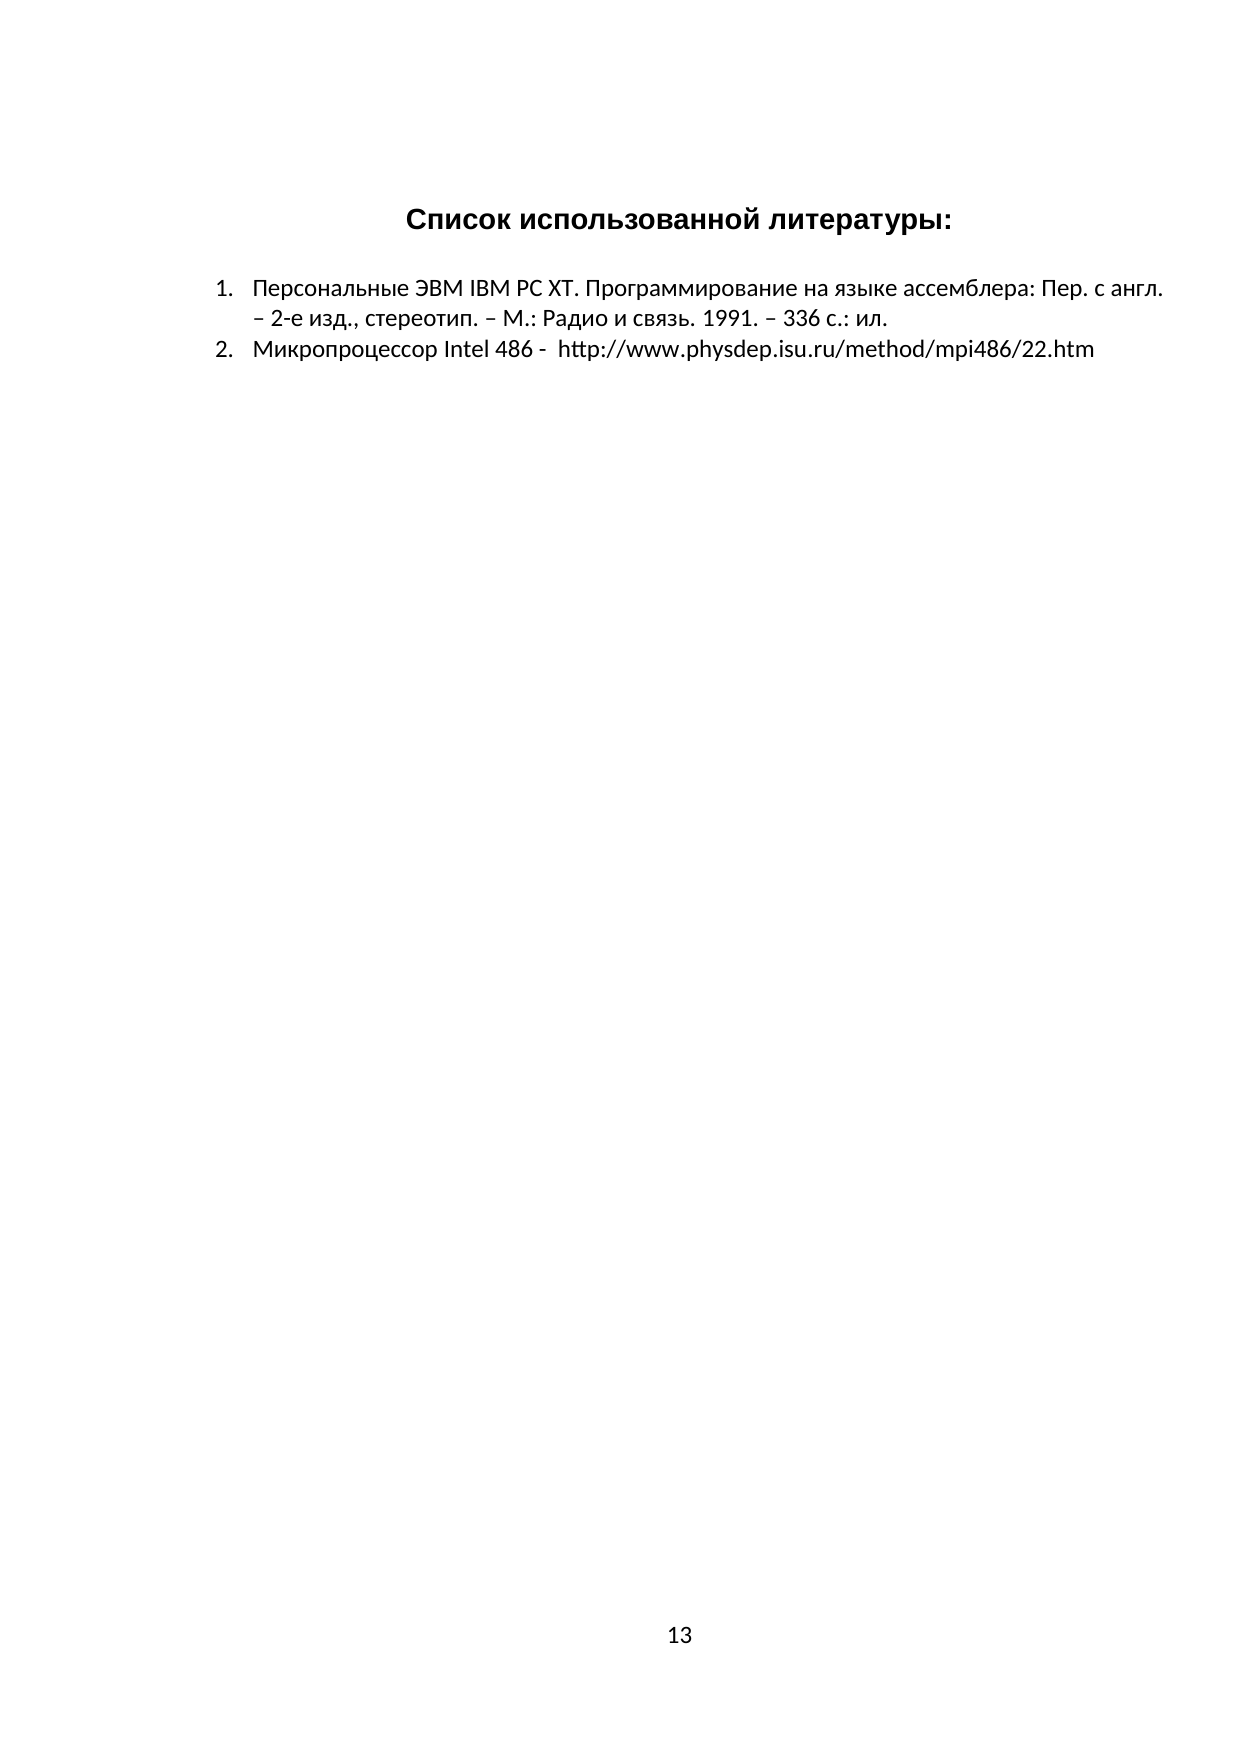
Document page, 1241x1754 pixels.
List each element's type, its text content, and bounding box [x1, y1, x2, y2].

list Персональные ЭВМ IBM PC ХТ. Программирование на языке ассемблера: Пер. с англ. – 2-е изд., стереотип. – М.: Радио и связь. 1991. – 336 с.: ил. [215, 272, 1181, 333]
subtitle Список использованной литературы: [177, 202, 1181, 235]
list Микропроцессор Intel 486 - http://www.physdep.isu.ru/method/mpi486/22.htm [215, 333, 1181, 363]
